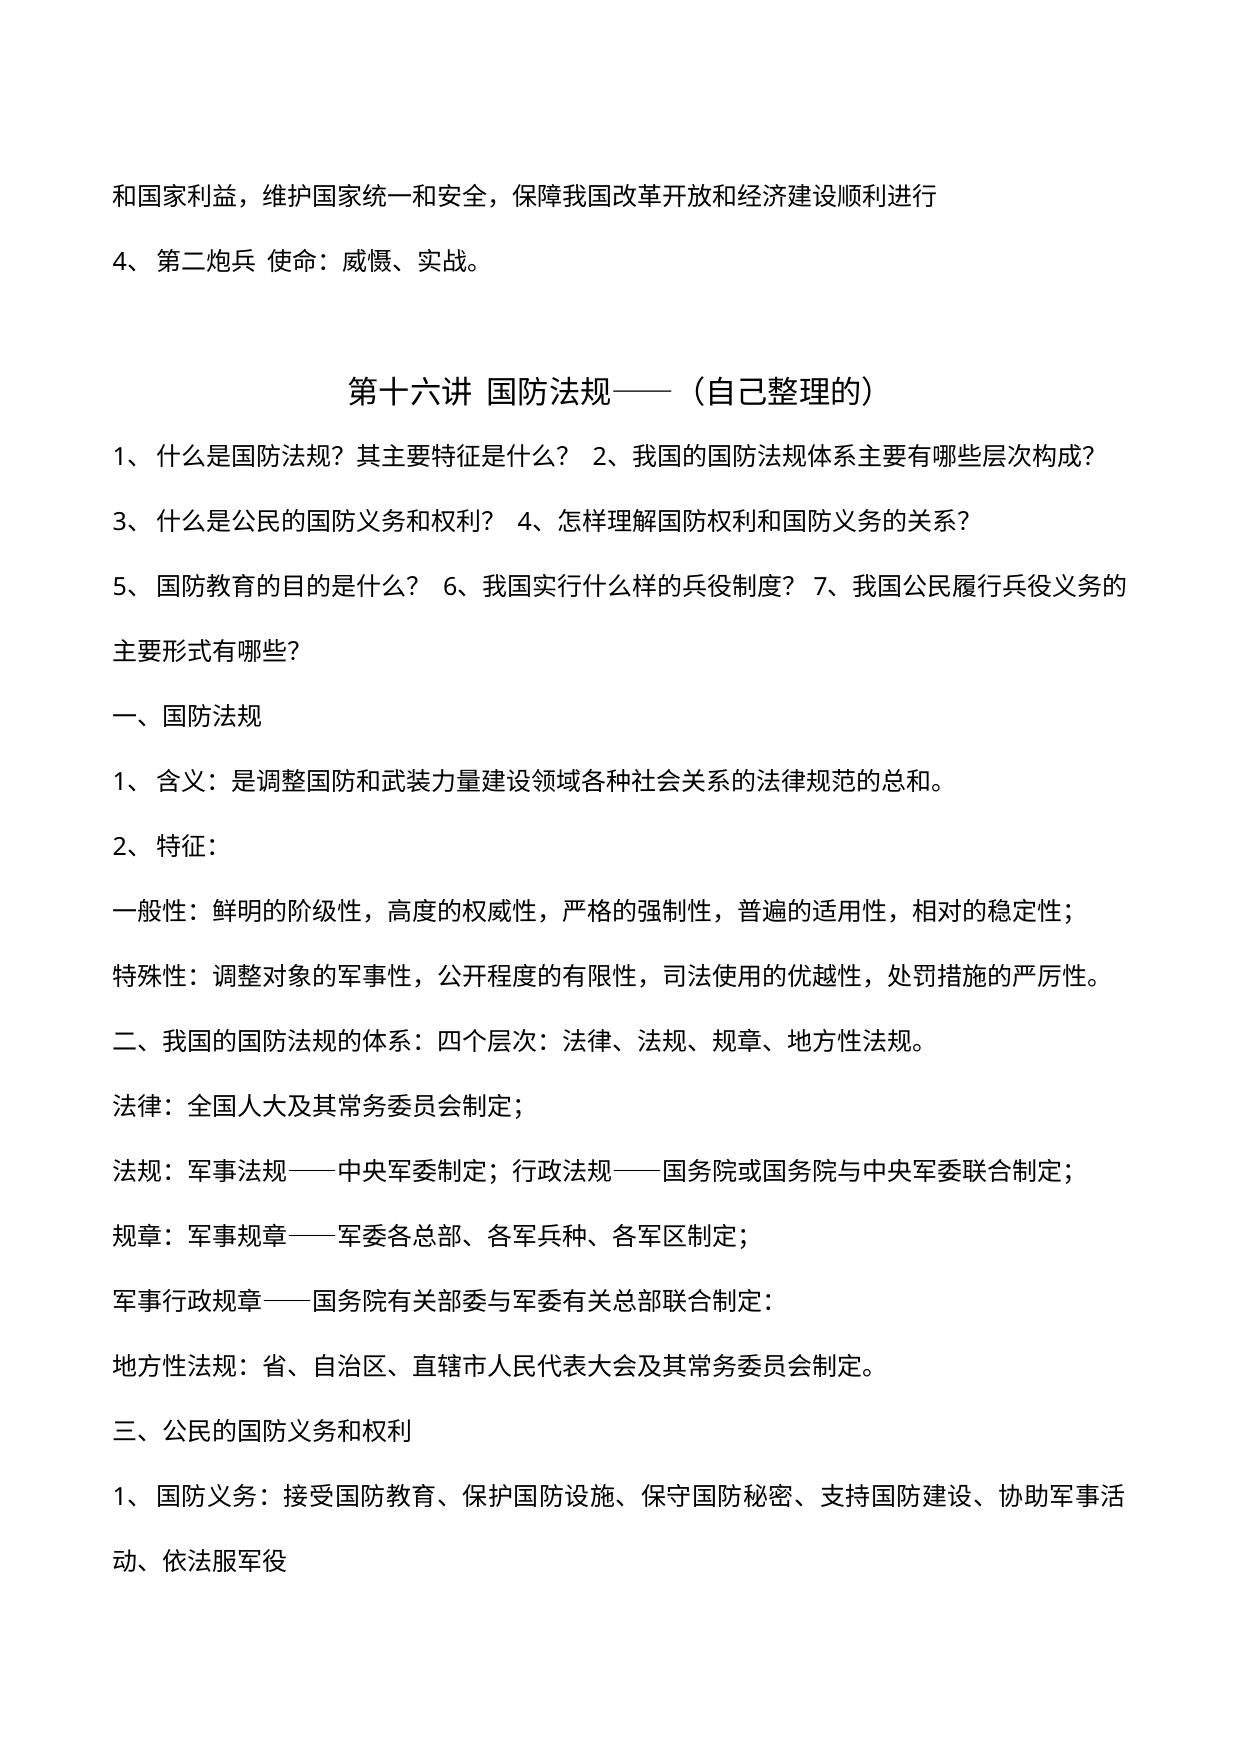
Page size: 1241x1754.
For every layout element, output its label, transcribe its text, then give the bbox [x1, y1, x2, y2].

text 5、 国防教育的目的是什么？ 6、我国实行什么样的兵役制度？ 7、我国公民履行兵役义务的主要形式有哪些？ [112, 552, 1128, 682]
text 三、公民的国防义务和权利 [112, 1397, 1128, 1462]
text 2、 特征： [112, 812, 1128, 877]
text 地方性法规：省、自治区、直辖市人民代表大会及其常务委员会制定。 [112, 1332, 1128, 1397]
text 法律：全国人大及其常务委员会制定； [112, 1072, 1128, 1137]
text 1、 含义：是调整国防和武装力量建设领域各种社会关系的法律规范的总和。 [112, 747, 1128, 812]
text 第十六讲 国防法规——（自己整理的） [112, 357, 1128, 422]
text 一、国防法规 [112, 682, 1128, 747]
text 规章：军事规章——军委各总部、各军兵种、各军区制定； [112, 1202, 1128, 1267]
text 4、 第二炮兵 使命：威慑、实战。 [112, 227, 1128, 292]
text 3、 什么是公民的国防义务和权利？ 4、怎样理解国防权利和国防义务的关系？ [112, 487, 1128, 552]
text 一般性：鲜明的阶级性，高度的权威性，严格的强制性，普遍的适用性，相对的稳定性； [112, 877, 1128, 942]
text 法规：军事法规——中央军委制定；行政法规——国务院或国务院与中央军委联合制定； [112, 1137, 1128, 1202]
text 军事行政规章——国务院有关部委与军委有关总部联合制定： [112, 1267, 1128, 1332]
text 特殊性：调整对象的军事性，公开程度的有限性，司法使用的优越性，处罚措施的严厉性。 [112, 942, 1128, 1007]
text 1、 国防义务：接受国防教育、保护国防设施、保守国防秘密、支持国防建设、协助军事活动、依法服军役 [112, 1462, 1128, 1592]
text 1、 什么是国防法规？其主要特征是什么？ 2、我国的国防法规体系主要有哪些层次构成？ [112, 422, 1128, 487]
text 二、我国的国防法规的体系：四个层次：法律、法规、规章、地方性法规。 [112, 1007, 1128, 1072]
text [112, 162, 1128, 227]
